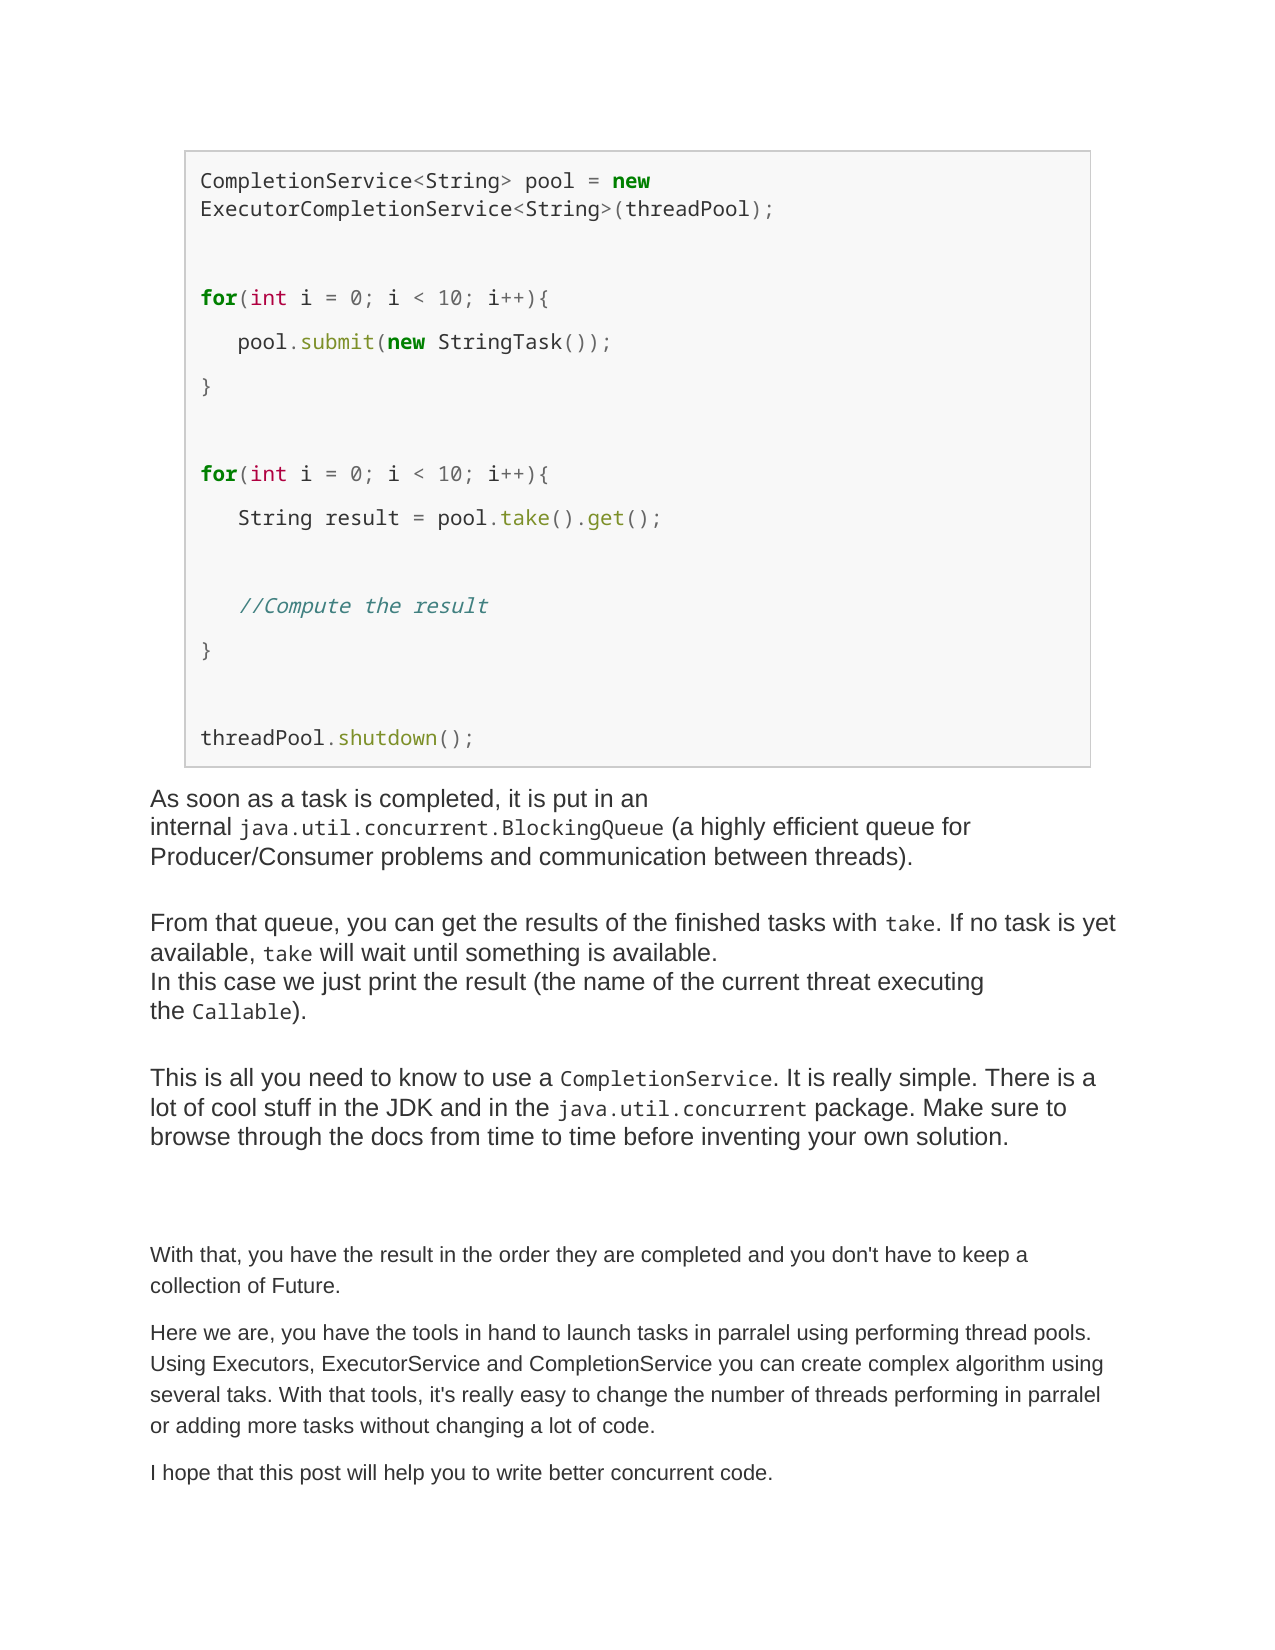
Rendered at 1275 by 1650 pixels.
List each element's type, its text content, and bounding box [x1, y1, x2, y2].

text for(int i = 0; i < 10; i++){ [186, 443, 1090, 487]
text From that queue, you can get the results of the finished tasks with take. If no task is yet available, take will wait until something is available. In this case we just print the result (the name of the current threat executing the Callable). [150, 908, 1125, 1026]
text With that, you have the result in the order they are completed and you don't have to keep a collection of Future. [150, 1235, 1125, 1298]
text I hope that this post will help you to write better concurrent code. [150, 1454, 1125, 1485]
text for(int i = 0; i < 10; i++){ [186, 267, 1090, 311]
text } [186, 355, 1090, 399]
text As soon as a task is completed, it is put in an internal java.util.concurrent.BlockingQueue (a highly efficient queue for Producer/Consumer problems and communication between threads). [150, 783, 1125, 871]
text threadPool.shutdown(); [186, 707, 1090, 766]
text CompletionService<String> pool = new ExecutorCompletionService<String>(threadPool); [186, 152, 1090, 222]
text //Compute the result [186, 575, 1090, 619]
text } [186, 619, 1090, 663]
text pool.submit(new StringTask()); [186, 311, 1090, 355]
text String result = pool.take().get(); [186, 487, 1090, 531]
text This is all you need to know to use a CompletionService. It is really simple. There is a lot of cool stuff in the JDK and in the java.util.concurrent package. Make sure to browse through the docs from time to time before inventing your own solution. [150, 1063, 1125, 1151]
text Here we are, you have the tools in hand to launch tasks in parralel using performing thread pools. Using Executors, ExecutorService and CompletionService you can create complex algorithm using several taks. With that tools, it's really easy to change the number of threads performing in parralel or adding more tasks without changing a lot of code. [150, 1313, 1125, 1438]
